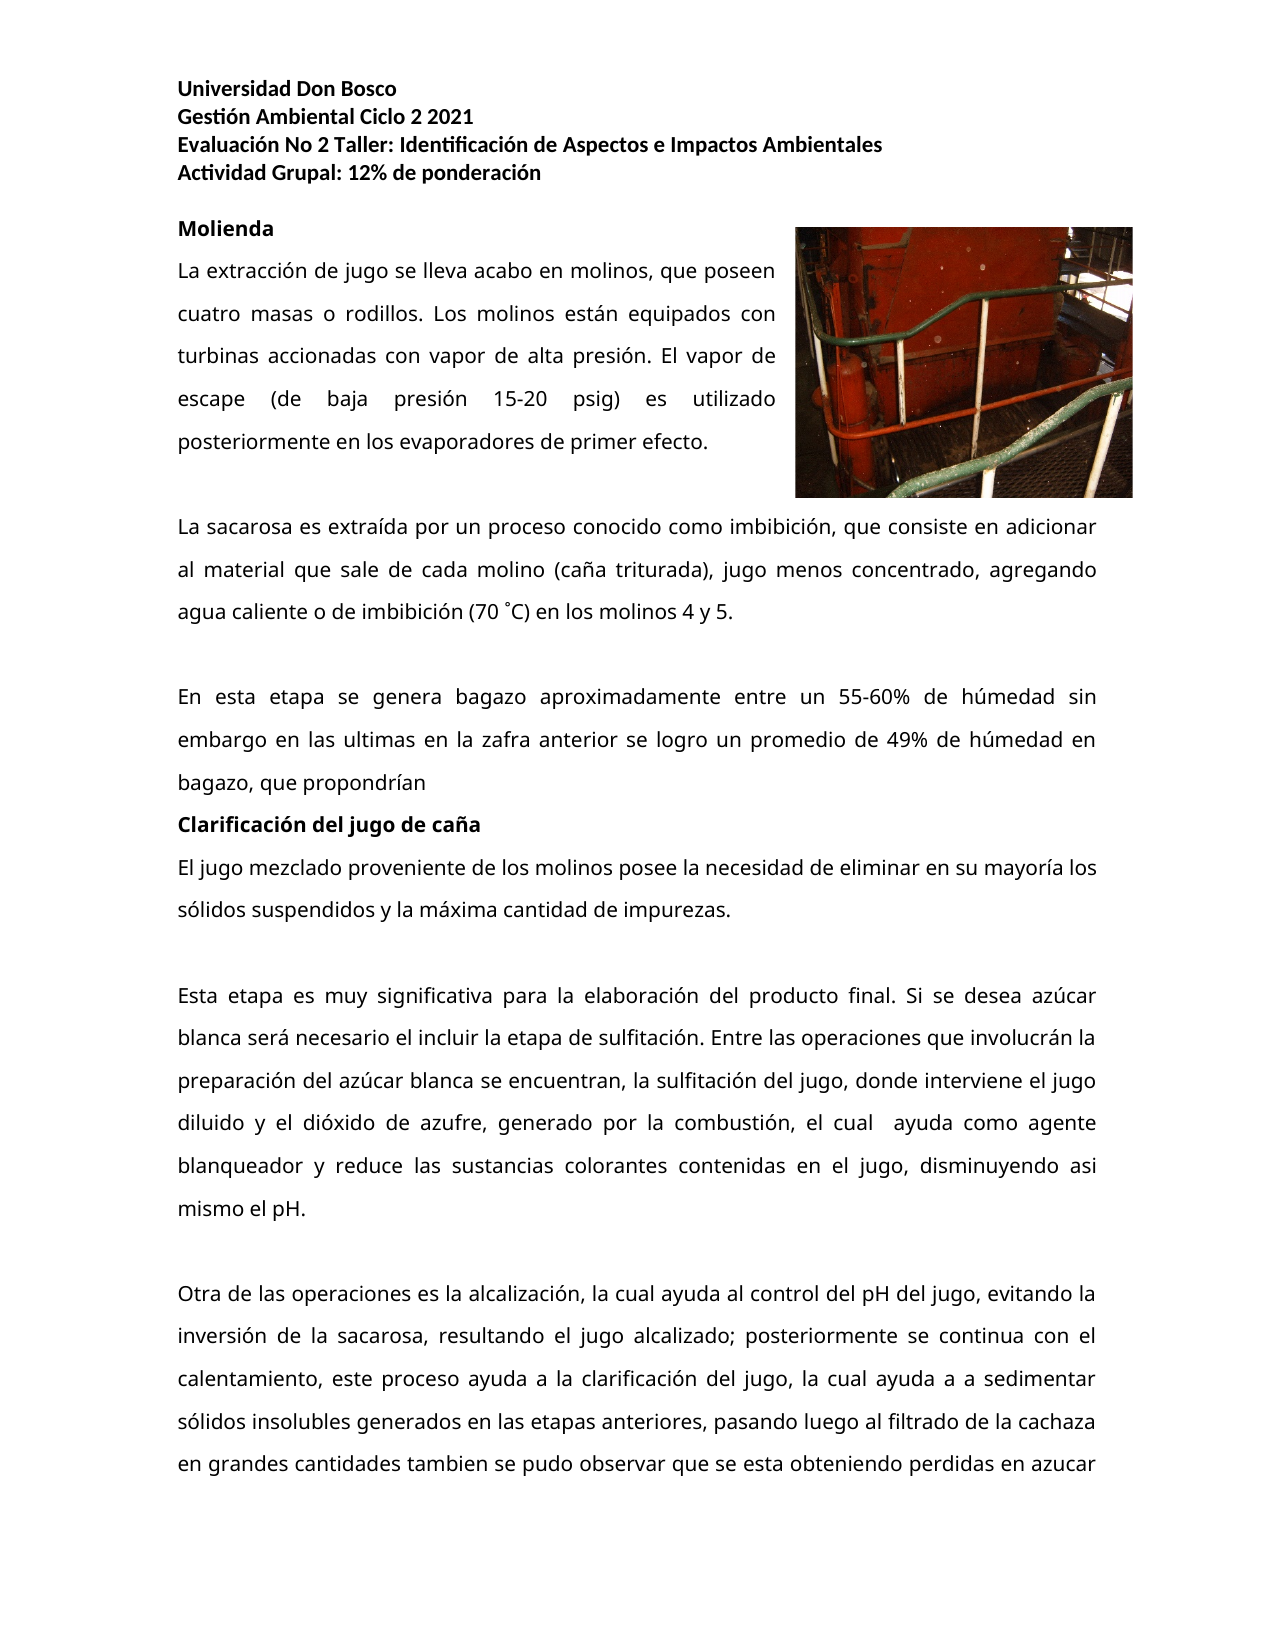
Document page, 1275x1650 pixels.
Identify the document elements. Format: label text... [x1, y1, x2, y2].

text Clarificación del jugo de caña [177, 810, 1098, 839]
text En esta etapa se genera bagazo aproximadamente entre un 55-60% de húmedad sin embargo en las ultimas en la zafra anterior se logro un promedio de 49% de húmedad en bagazo, que propondrían [177, 682, 1098, 796]
text El jugo mezclado proveniente de los molinos posee la necesidad de eliminar en su mayoría los sólidos suspendidos y la máxima cantidad de impurezas. [177, 853, 1098, 924]
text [177, 1279, 1098, 1478]
text Molienda [177, 214, 1098, 242]
picture [795, 227, 1133, 498]
text La extracción de jugo se lleva acabo en molinos, que poseen cuatro masas o rodillos. Los molinos están equipados con turbinas accionadas con vapor de alta presión. El vapor de escape (de baja presión 15-20 psig) es utilizado posteriormente en los evaporadores de primer efecto. [177, 256, 795, 455]
text La sacarosa es extraída por un proceso conocido como imbibición, que consiste en adicionar al material que sale de cada molino (caña triturada), jugo menos concentrado, agregando agua caliente o de imbibición (70 ˚C) en los molinos 4 y 5. [177, 512, 1098, 626]
text Esta etapa es muy significativa para la elaboración del producto final. Si se desea azúcar blanca será necesario el incluir la etapa de sulfitación. Entre las operaciones que involucrán la preparación del azúcar blanca se encuentran, la sulfitación del jugo, donde interviene el jugo diluido y el dióxido de azufre, generado por la combustión, el cual ayuda como agente blanqueador y reduce las sustancias colorantes contenidas en el jugo, disminuyendo asi mismo el pH. [177, 981, 1098, 1222]
